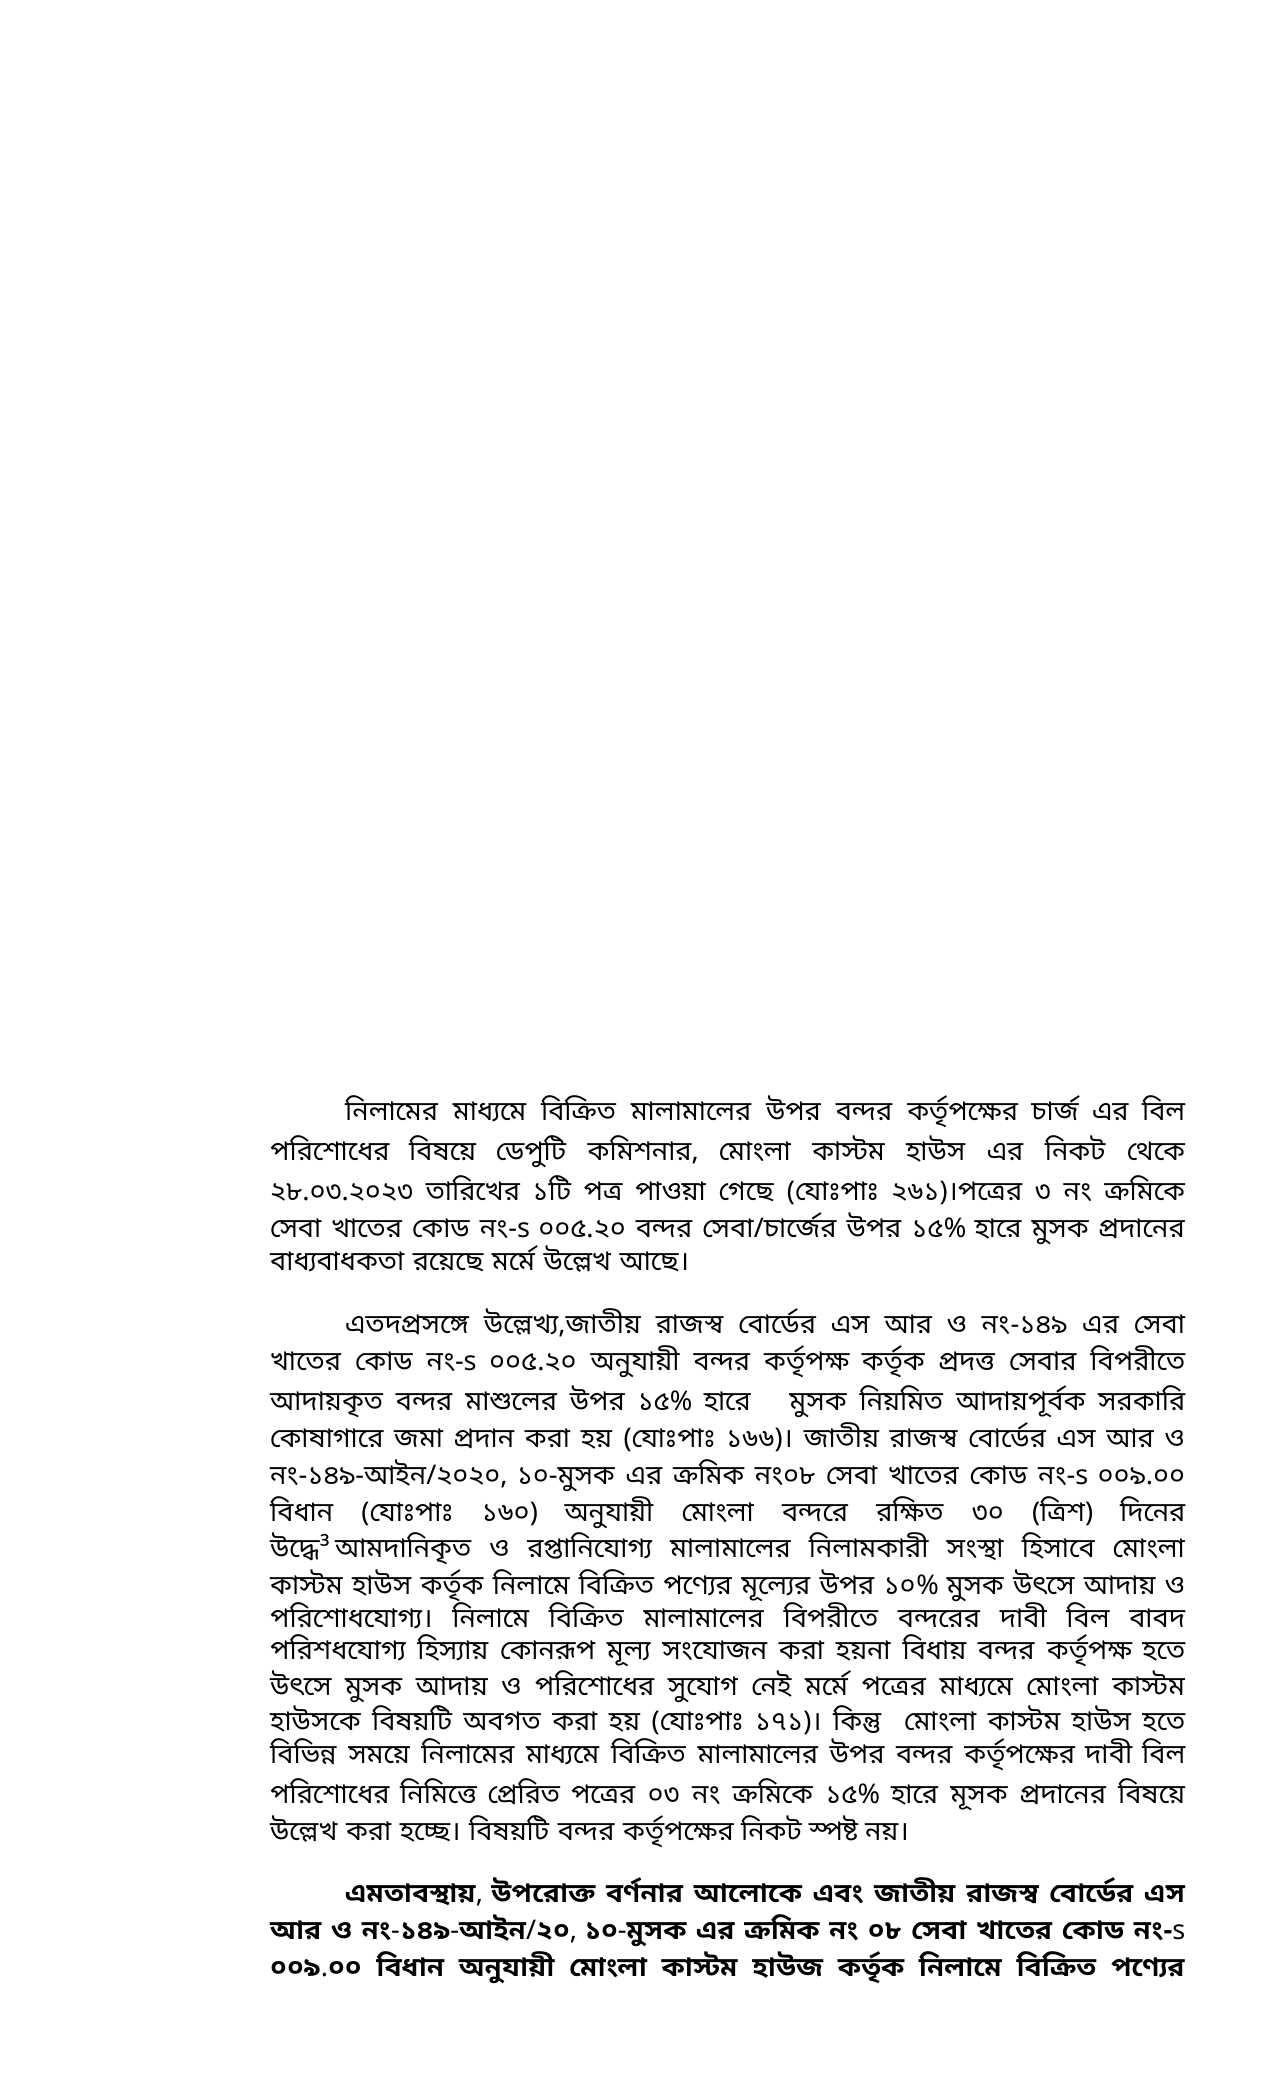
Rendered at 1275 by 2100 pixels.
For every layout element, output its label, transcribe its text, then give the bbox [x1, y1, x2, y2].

subtitle এমতাবস্থায়, উপরোক্ত বর্ণনার আলোকে এবং জাতীয় রাজস্ব বোর্ডের এস আর ও নং-১৪৯-আইন/২০, ১০-মুসক এর ক্রমিক নং ০৮ সেবা খাতের কোড নং-s ০০৯.০০ বিধান অনুযায়ী মোংলা কাস্টম হাউজ কর্তৃক নিলামে বিক্রিত পণ্যের মূল্যের বিপরীতে বন্দর কর্তৃপক্ষকে পরিশোধিত দাবী বিলের উপর ১৫% হারে মূসক পরিশোধের যৌ- ক্তিকতা সম্পর্কে মতামত প্রদানের জন্য কমিশনার,মোংলা কাস্টম হাউস বরাবর পত্র প্রেরন করা যেতে পারে। এ লক্ষ্যে একটি খসড়া পত্র প্রস্তুত করা হয়েছে (যোঃপাঃ ২৬৪)। [270, 1874, 1185, 1984]
text নিলামের মাধ্যমে বিক্রিত মালামালের উপর বন্দর কর্তৃপক্ষের চার্জ এর বিল পরিশোধের বিষয়ে ডেপুটি কমিশনার, মোংলা কাস্টম হাউস এর নিকট থেকে ২৮.০৩.২০২৩ তারিখের ১টি পত্র পাওয়া গেছে (যোঃপাঃ ২৬১)।পত্রের ৩ নং ক্রমিকে সেবা খাতের কোড নং-s ০০৫.২০ বন্দর সেবা/চার্জের উপর ১৫% হারে মুসক প্রদানের বাধ্যবাধকতা রয়েছে মর্মে উল্লেখ আছে। [270, 1095, 1185, 1276]
text এতদপ্রসঙ্গে উল্লেখ্য,জাতীয় রাজস্ব বোর্ডের এস আর ও নং-১৪৯ এর সেবা খাতের কোড নং-s ০০৫.২০ অনুযায়ী বন্দর কর্তৃপক্ষ কর্তৃক প্রদত্ত সেবার বিপরীতে আদায়কৃত বন্দর মাশুলের উপর ১৫% হারে মুসক নিয়মিত আদায়পূর্বক সরকারি কোষাগারে জমা প্রদান করা হয় (যোঃপাঃ ১৬৬)। জাতীয় রাজস্ব বোর্ডের এস আর ও নং-১৪৯-আইন/২০২০, ১০-মুসক এর ক্রমিক নং০৮ সেবা খাতের কোড নং-s ০০৯.০০ বিধান (যোঃপাঃ ১৬০) অনুযায়ী মোংলা বন্দরে রক্ষিত ৩০ (ত্রিশ) দিনের উদ্ধে³আমদানিকৃত ও রপ্তানিযোগ্য মালামালের নিলামকারী সংস্থা হিসাবে মোংলা কাস্টম হাউস কর্তৃক নিলামে বিক্রিত পণ্যের মূল্যের উপর ১০% মুসক উৎসে আদায় ও পরিশোধযোগ্য। নিলামে বিক্রিত মালামালের বিপরীতে বন্দরের দাবী বিল বাবদ পরিশধযোগ্য হিস্যায় কোনরূপ মূল্য সংযোজন করা হয়না বিধায় বন্দর কর্তৃপক্ষ হতে উৎসে মুসক আদায় ও পরিশোধের সুযোগ নেই মর্মে পত্রের মাধ্যমে মোংলা কাস্টম হাউসকে বিষয়টি অবগত করা হয় (যোঃপাঃ ১৭১)। কিন্তু মোংলা কাস্টম হাউস হতে বিভিন্ন সময়ে নিলামের মাধ্যমে বিক্রিত মালামালের উপর বন্দর কর্তৃপক্ষের দাবী বিল পরিশোধের নিমিত্তে প্রেরিত পত্রের ০৩ নং ক্রমিকে ১৫% হারে মূসক প্রদানের বিষয়ে উল্লেখ করা হচ্ছে। বিষয়টি বন্দর কর্তৃপক্ষের নিকট স্পষ্ট নয়। [270, 1304, 1185, 1851]
